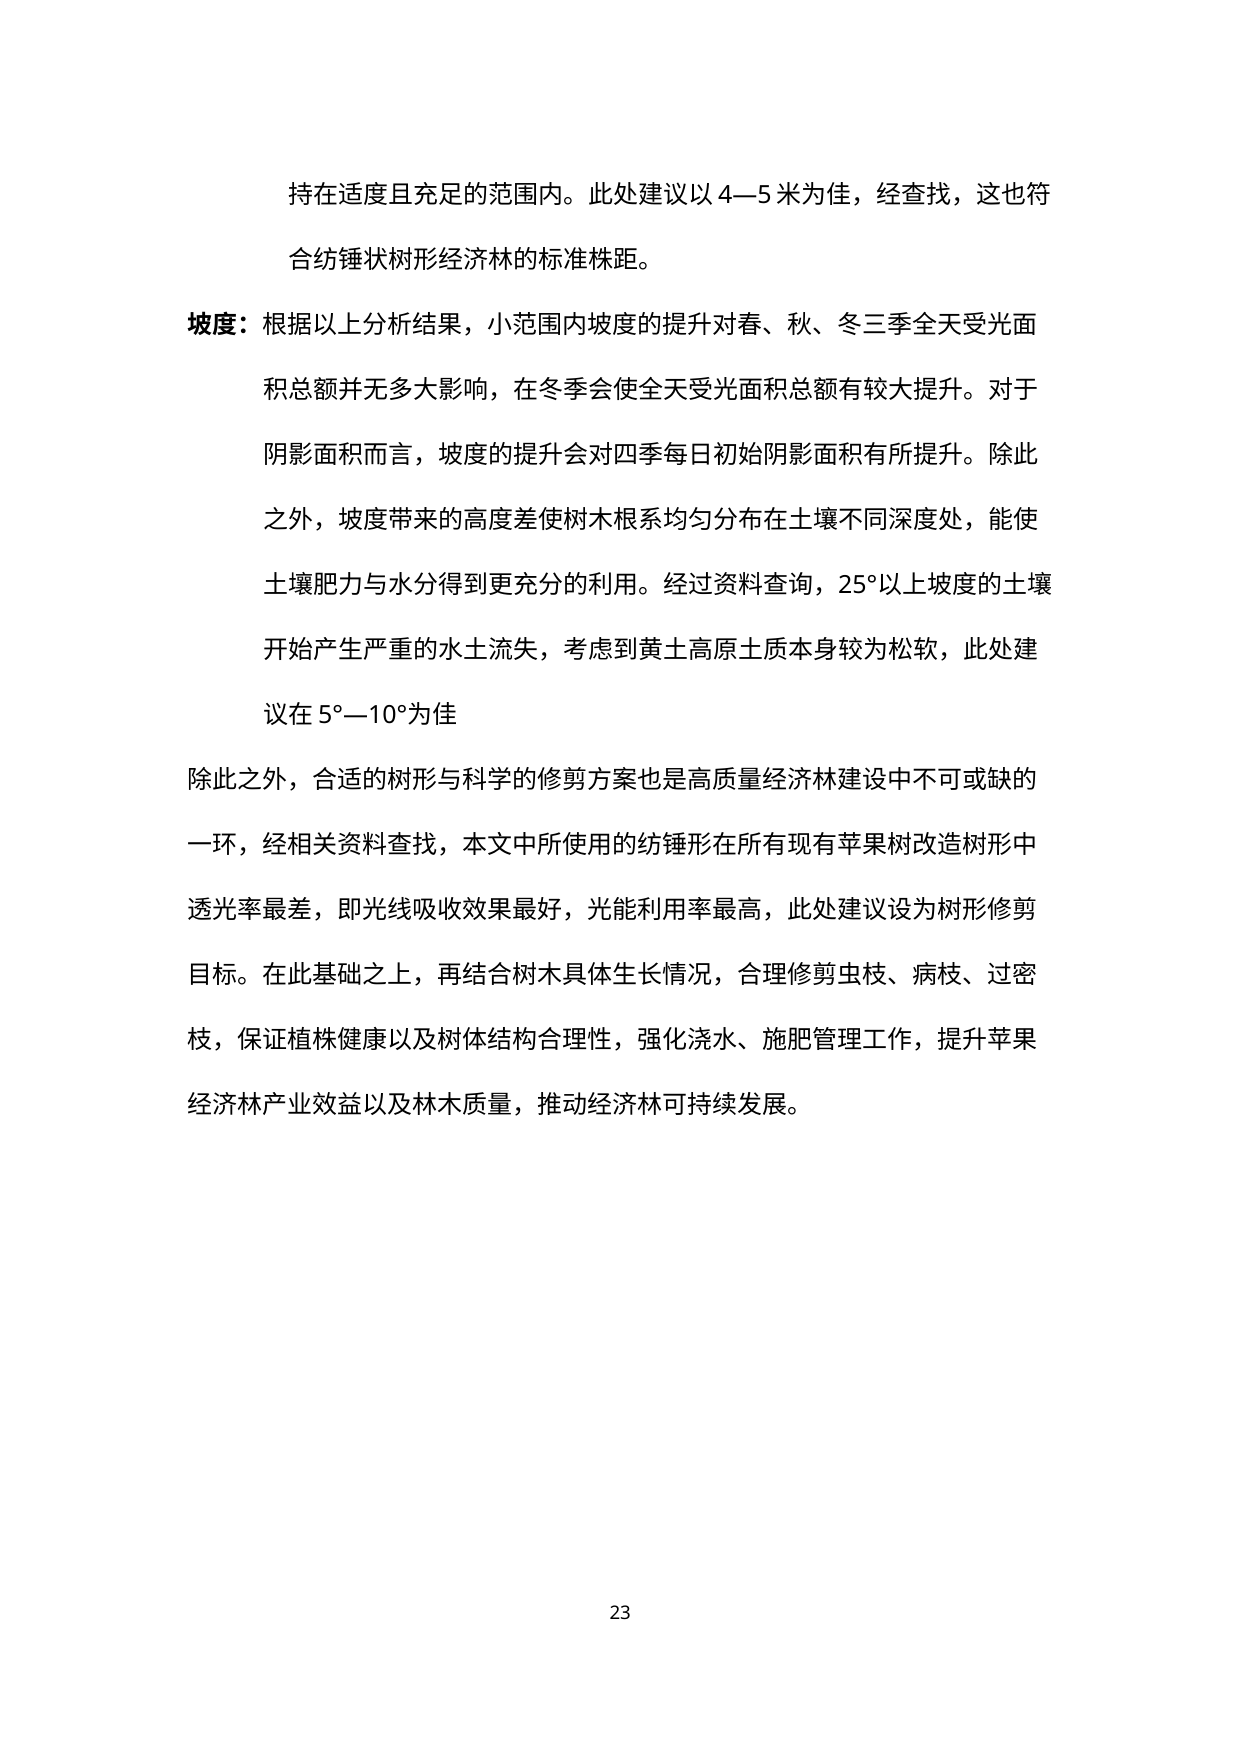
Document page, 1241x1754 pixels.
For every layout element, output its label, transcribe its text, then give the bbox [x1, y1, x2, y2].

text 除此之外，合适的树形与科学的修剪方案也是高质量经济林建设中不可或缺的一环，经相关资料查找，本文中所使用的纺锤形在所有现有苹果树改造树形中透光率最差，即光线吸收效果最好，光能利用率最高，此处建议设为树形修剪目标。在此基础之上，再结合树木具体生长情况，合理修剪虫枝、病枝、过密枝，保证植株健康以及树体结构合理性，强化浇水、施肥管理工作，提升苹果经济林产业效益以及林木质量，推动经济林可持续发展。 [187, 745, 1053, 1135]
text 坡度：根据以上分析结果，小范围内坡度的提升对春、秋、冬三季全天受光面积总额并无多大影响，在冬季会使全天受光面积总额有较大提升。对于阴影面积而言，坡度的提升会对四季每日初始阴影面积有所提升。除此之外，坡度带来的高度差使树木根系均匀分布在土壤不同深度处，能使土壤肥力与水分得到更充分的利用。经过资料查询，25°以上坡度的土壤开始产生严重的水土流失，考虑到黄土高原土质本身较为松软，此处建议在5°—10°为佳 [187, 290, 1053, 745]
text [187, 160, 1053, 290]
